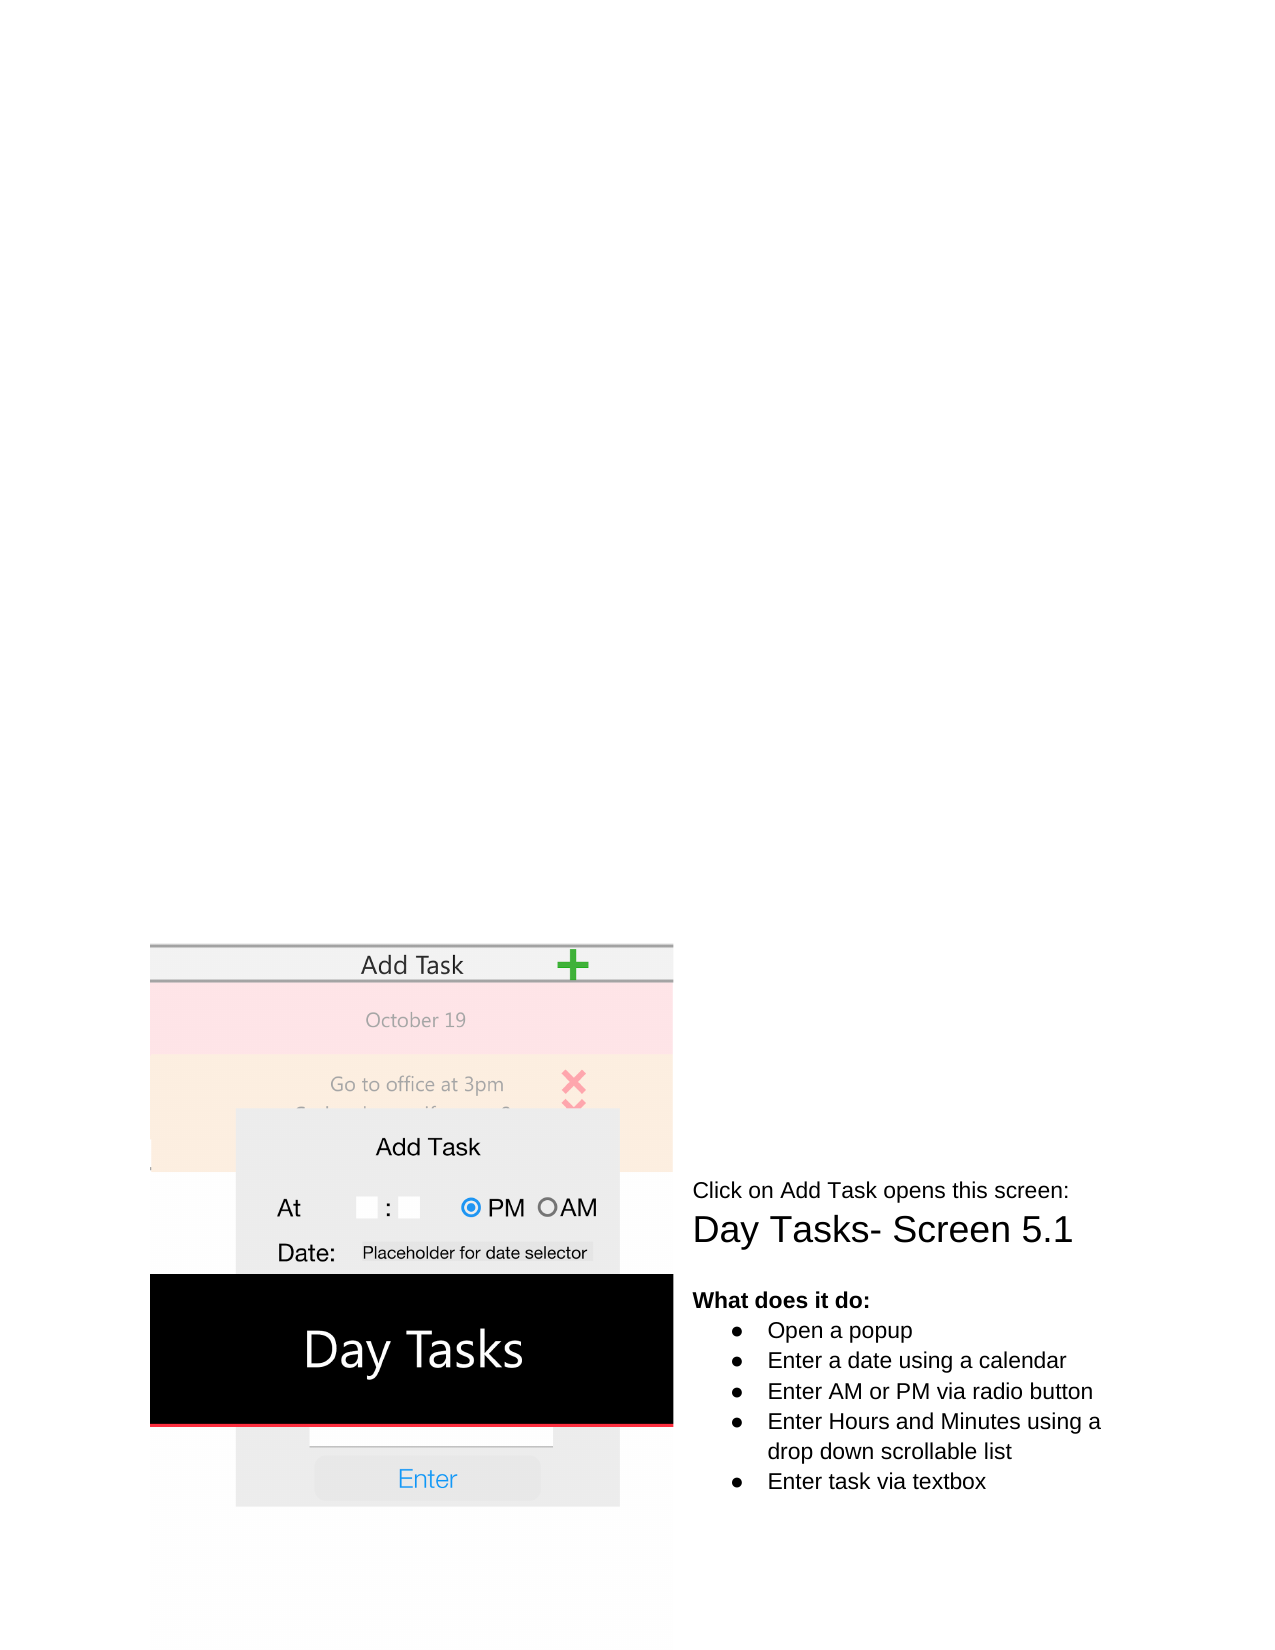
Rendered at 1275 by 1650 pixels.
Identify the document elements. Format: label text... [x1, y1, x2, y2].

list Open a popup [674, 1317, 1125, 1344]
text What does it do: [674, 1287, 1125, 1313]
text Day Tasks- Screen 5.1 [674, 1207, 1125, 1250]
picture [150, 943, 674, 1650]
list Enter a date using a calendar [674, 1347, 1125, 1374]
list Enter task via textbox [674, 1468, 1125, 1495]
list Enter AM or PM via radio button [674, 1378, 1125, 1404]
list Enter Hours and Minutes using a drop down scrollable list [674, 1408, 1125, 1464]
text Click on Add Task opens this screen: [674, 1177, 1125, 1203]
